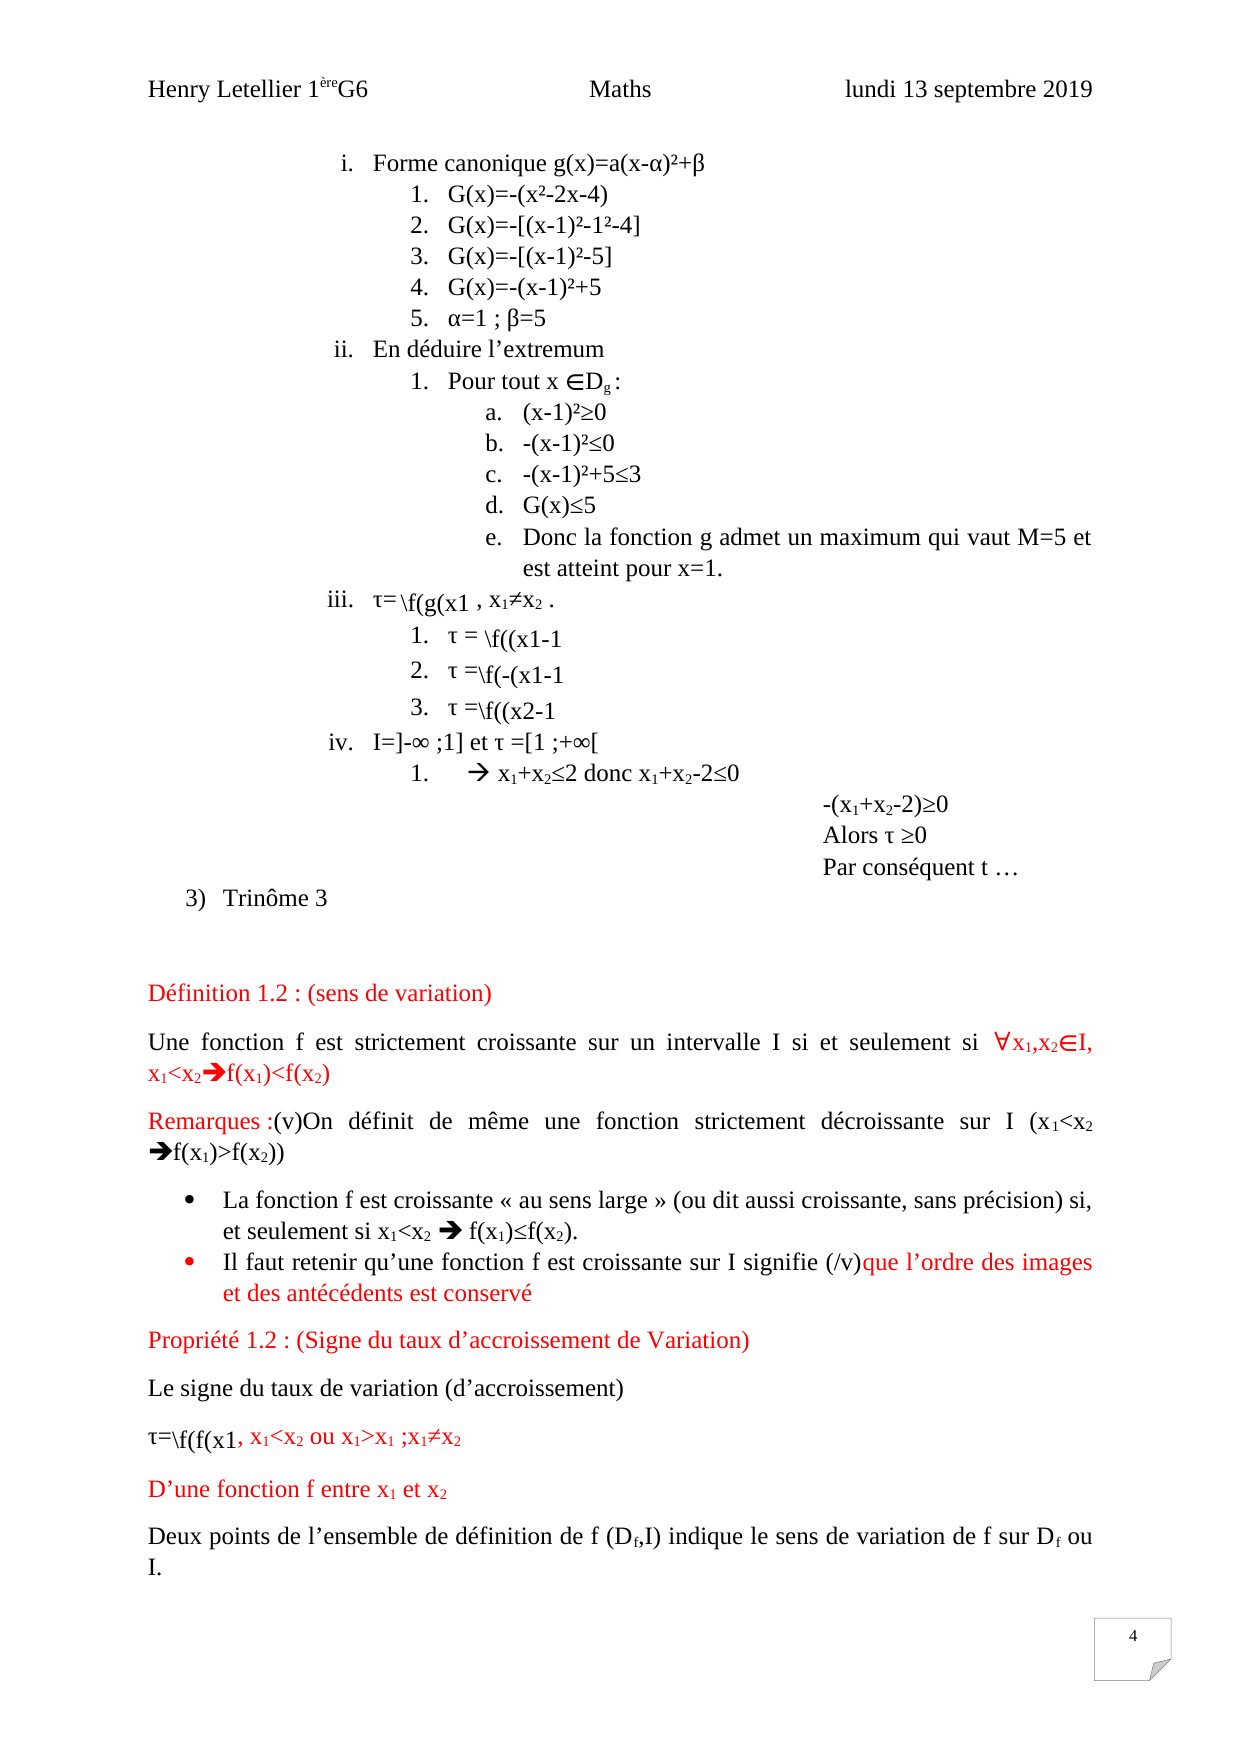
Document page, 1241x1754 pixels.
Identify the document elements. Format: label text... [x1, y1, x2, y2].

text Le signe du taux de variation (d’accroissement) [148, 1373, 1093, 1402]
list G(x)=-(x²-2x-4) [410, 179, 1093, 207]
list Donc la fonction g admet un maximum qui vaut M=5 et est atteint pour x=1. [485, 522, 1093, 581]
text Remarques :(v)On définit de même une fonction strictement décroissante sur I (x1<x2 f(x1)>f(x2)) [148, 1106, 1093, 1166]
list Forme canonique g(x)=a(x-α)²+β [354, 148, 1093, 176]
text D’une fonction f entre x1 et x2 [148, 1474, 1093, 1502]
list -(x-1)²≤0 [485, 428, 1093, 457]
text Deux points de l’ensemble de définition de f (Df,I) indique le sens de variation de f sur Df ou I. [148, 1521, 1093, 1581]
list G(x)=-[(x-1)²-1²-4] [410, 210, 1093, 238]
list τ= , x1≠x2 . [354, 584, 1093, 617]
list Pour tout x ∈Dg : [410, 365, 1093, 395]
text Propriété 1.2 : (Signe du taux d’accroissement de Variation) [148, 1326, 1093, 1354]
list G(x)=-(x-1)²+5 [410, 272, 1093, 301]
text Définition 1.2 : (sens de variation) [148, 978, 1093, 1007]
list τ = [410, 656, 1093, 689]
list Trinôme 3 [185, 883, 1093, 911]
list α=1 ; β=5 [410, 303, 1093, 332]
list -(x1+x2-2)≥0 [823, 789, 1093, 818]
list Alors τ ≥0 [823, 821, 1093, 849]
list En déduire l’extremum [354, 334, 1093, 363]
list La fonction f est croissante « au sens large » (ou dit aussi croissante, sans précision) si, et seulement si x1<x2 f(x1)≤f(x2). [185, 1185, 1093, 1244]
list Il faut retenir qu’une fonction f est croissante sur I signifie (/v)que l’ordre des images et des antécédents est conservé [185, 1247, 1093, 1307]
list (x-1)²≥0 [485, 397, 1093, 426]
list τ = [410, 620, 1093, 653]
text τ=, x1<x2 ou x1>x1 ;x1≠x2 [148, 1421, 1093, 1454]
list -(x-1)²+5≤3 [485, 459, 1093, 488]
text Une fonction f est strictement croissante sur un intervalle I si et seulement si ∀x1,x2∈I, x1<x2f(x1)<f(x2) [148, 1026, 1093, 1087]
list I=]-∞ ;1] et τ =[1 ;+∞[ [354, 727, 1093, 756]
list τ = [410, 692, 1093, 725]
list G(x)≤5 [485, 491, 1093, 519]
list Par conséquent t … [823, 852, 1093, 880]
list x1+x2≤2 donc x1+x2-2≤0 [410, 758, 1093, 787]
list G(x)=-[(x-1)²-5] [410, 241, 1093, 269]
